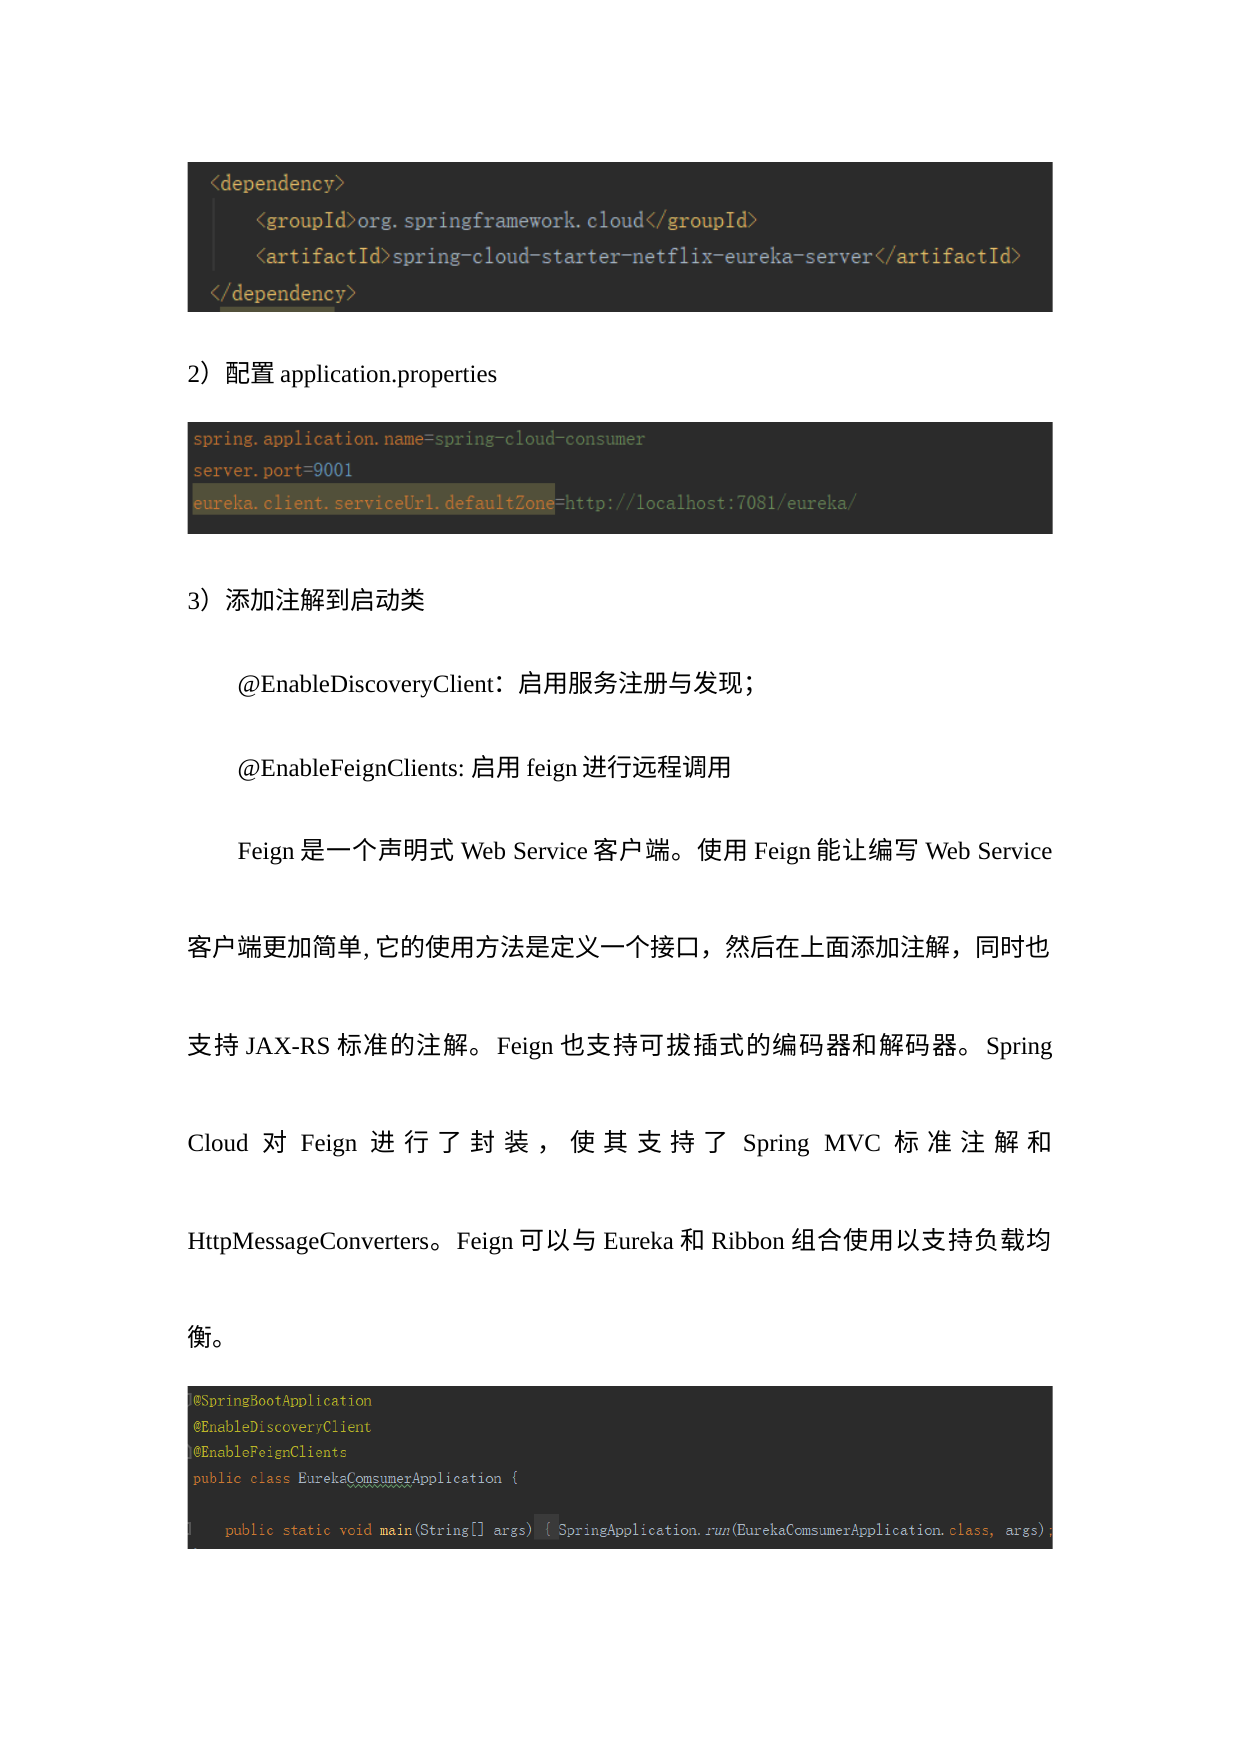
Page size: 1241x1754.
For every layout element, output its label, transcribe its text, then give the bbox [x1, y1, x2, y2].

picture [187, 162, 1053, 312]
text Feign是一个声明式Web Service客户端。使用Feign能让编写Web Service客户端更加简单, 它的使用方法是定义一个接口，然后在上面添加注解，同时也支持JAX-RS标准的注解。Feign也支持可拔插式的编码器和解码器。Spring Cloud对Feign进行了封装，使其支持了Spring MVC标准注解和HttpMessageConverters。Feign可以与Eureka和Ribbon组合使用以支持负载均衡。 [187, 816, 1053, 1368]
text @EnableFeignClients: 启用feign进行远程调用 [187, 733, 1053, 798]
text 3）添加注解到启动类 [187, 566, 1053, 631]
text @EnableDiscoveryClient：启用服务注册与发现； [187, 649, 1053, 714]
text 2）配置application.properties [187, 339, 1053, 404]
picture [187, 422, 1053, 534]
picture [187, 1386, 1053, 1549]
